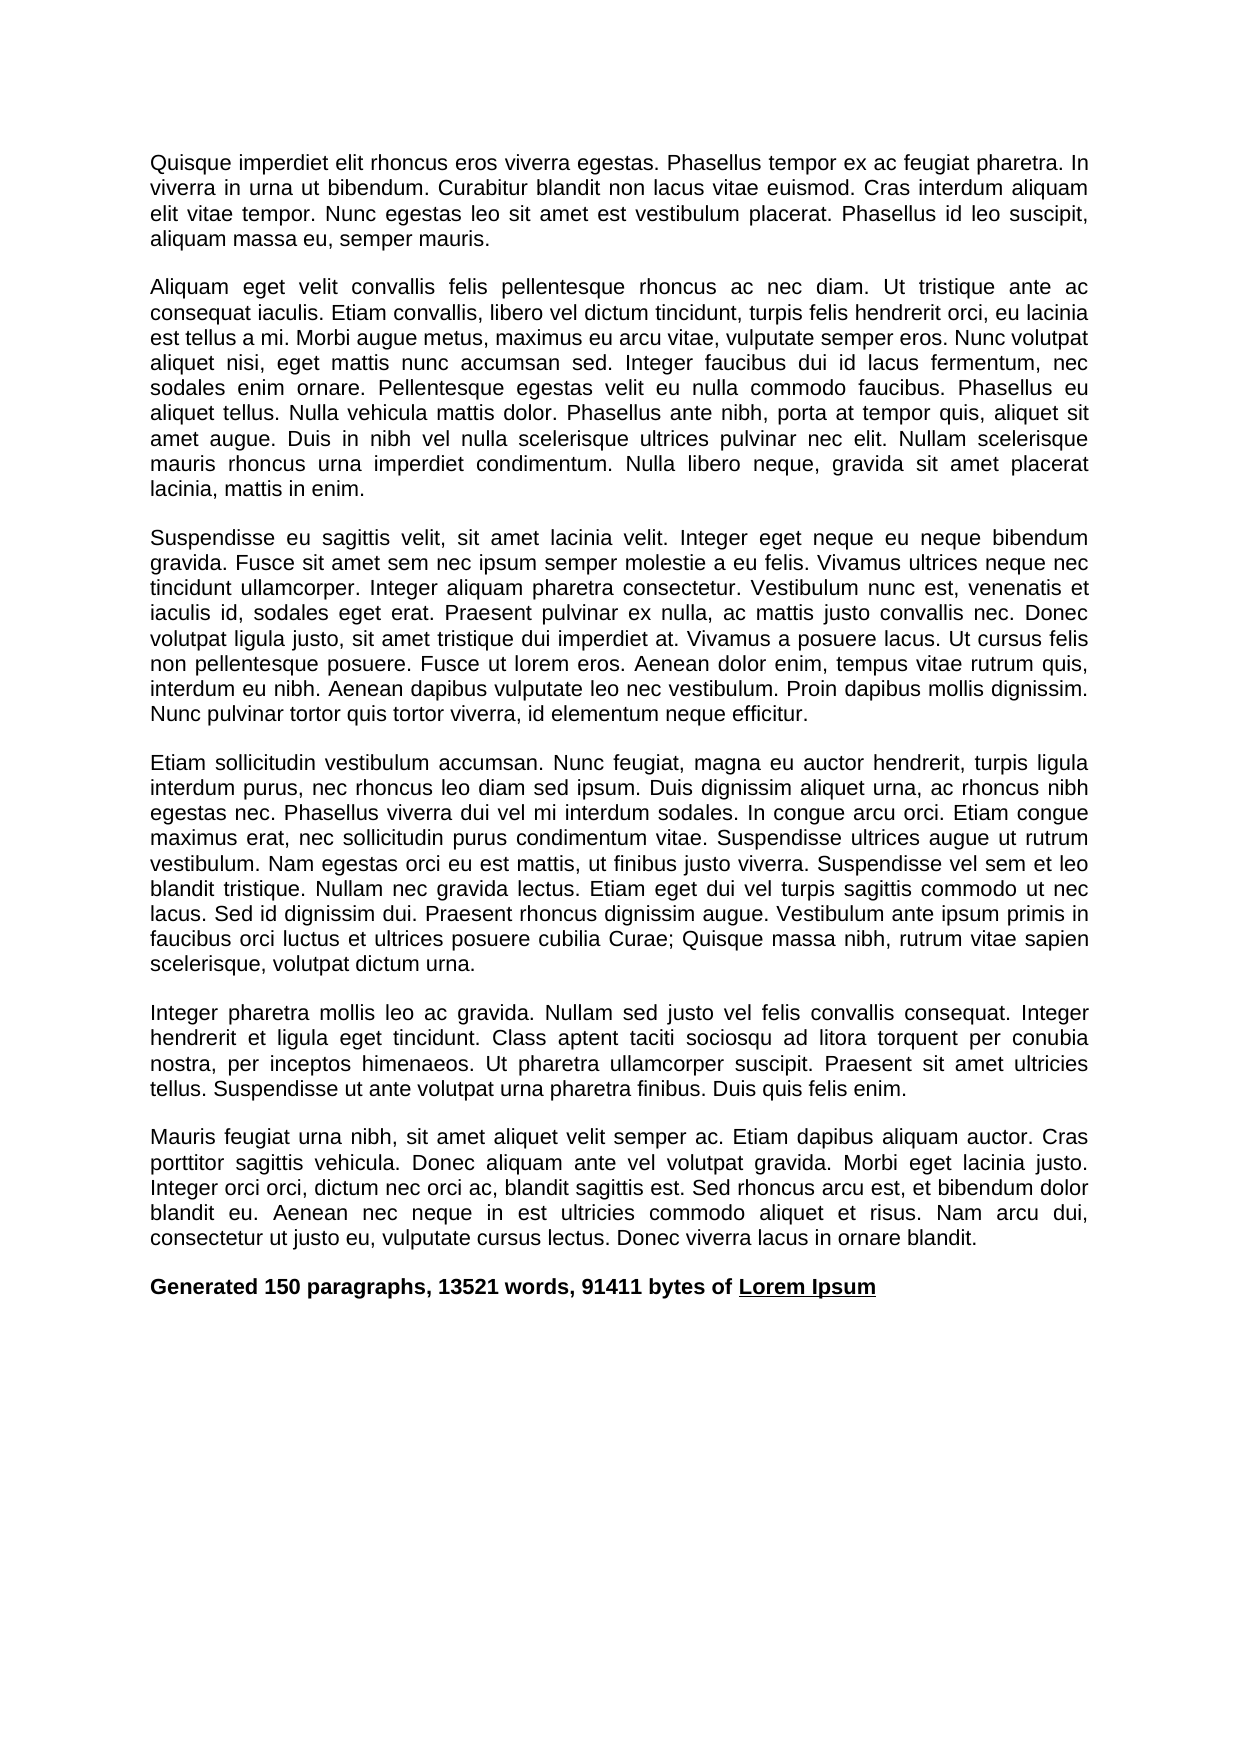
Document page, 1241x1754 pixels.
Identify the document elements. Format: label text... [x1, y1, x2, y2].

text Mauris feugiat urna nibh, sit amet aliquet velit semper ac. Etiam dapibus aliquam auctor. Cras porttitor sagittis vehicula. Donec aliquam ante vel volutpat gravida. Morbi eget lacinia justo. Integer orci orci, dictum nec orci ac, blandit sagittis est. Sed rhoncus arcu est, et bibendum dolor blandit eu. Aenean nec neque in est ultricies commodo aliquet et risus. Nam arcu dui, consectetur ut justo eu, vulputate cursus lectus. Donec viverra lacus in ornare blandit. [150, 1124, 1090, 1250]
text Aliquam eget velit convallis felis pellentesque rhoncus ac nec diam. Ut tristique ante ac consequat iaculis. Etiam convallis, libero vel dictum tincidunt, turpis felis hendrerit orci, eu lacinia est tellus a mi. Morbi augue metus, maximus eu arcu vitae, vulputate semper eros. Nunc volutpat aliquet nisi, eget mattis nunc accumsan sed. Integer faucibus dui id lacus fermentum, nec sodales enim ornare. Pellentesque egestas velit eu nulla commodo faucibus. Phasellus eu aliquet tellus. Nulla vehicula mattis dolor. Phasellus ante nibh, porta at tempor quis, aliquet sit amet augue. Duis in nibh vel nulla scelerisque ultrices pulvinar nec elit. Nullam scelerisque mauris rhoncus urna imperdiet condimentum. Nulla libero neque, gravida sit amet placerat lacinia, mattis in enim. [150, 274, 1090, 501]
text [150, 150, 1090, 251]
text Suspendisse eu sagittis velit, sit amet lacinia velit. Integer eget neque eu neque bibendum gravida. Fusce sit amet sem nec ipsum semper molestie a eu felis. Vivamus ultrices neque nec tincidunt ullamcorper. Integer aliquam pharetra consectetur. Vestibulum nunc est, venenatis et iaculis id, sodales eget erat. Praesent pulvinar ex nulla, ac mattis justo convallis nec. Donec volutpat ligula justo, sit amet tristique dui imperdiet at. Vivamus a posuere lacus. Ut cursus felis non pellentesque posuere. Fusce ut lorem eros. Aenean dolor enim, tempus vitae rutrum quis, interdum eu nibh. Aenean dapibus vulputate leo nec vestibulum. Proin dapibus mollis dignissim. Nunc pulvinar tortor quis tortor viverra, id elementum neque efficitur. [150, 524, 1090, 726]
text Generated 150 paragraphs, 13521 words, 91411 bytes of Lorem Ipsum [150, 1274, 1090, 1299]
text Integer pharetra mollis leo ac gravida. Nullam sed justo vel felis convallis consequat. Integer hendrerit et ligula eget tincidunt. Class aptent taciti sociosqu ad litora torquent per conubia nostra, per inceptos himenaeos. Ut pharetra ullamcorper suscipit. Praesent sit amet ultricies tellus. Suspendisse ut ante volutpat urna pharetra finibus. Duis quis felis enim. [150, 1000, 1090, 1101]
text Etiam sollicitudin vestibulum accumsan. Nunc feugiat, magna eu auctor hendrerit, turpis ligula interdum purus, nec rhoncus leo diam sed ipsum. Duis dignissim aliquet urna, ac rhoncus nibh egestas nec. Phasellus viverra dui vel mi interdum sodales. In congue arcu orci. Etiam congue maximus erat, nec sollicitudin purus condimentum vitae. Suspendisse ultrices augue ut rutrum vestibulum. Nam egestas orci eu est mattis, ut finibus justo viverra. Suspendisse vel sem et leo blandit tristique. Nullam nec gravida lectus. Etiam eget dui vel turpis sagittis commodo ut nec lacus. Sed id dignissim dui. Praesent rhoncus dignissim augue. Vestibulum ante ipsum primis in faucibus orci luctus et ultrices posuere cubilia Curae; Quisque massa nibh, rutrum vitae sapien scelerisque, volutpat dictum urna. [150, 750, 1090, 977]
